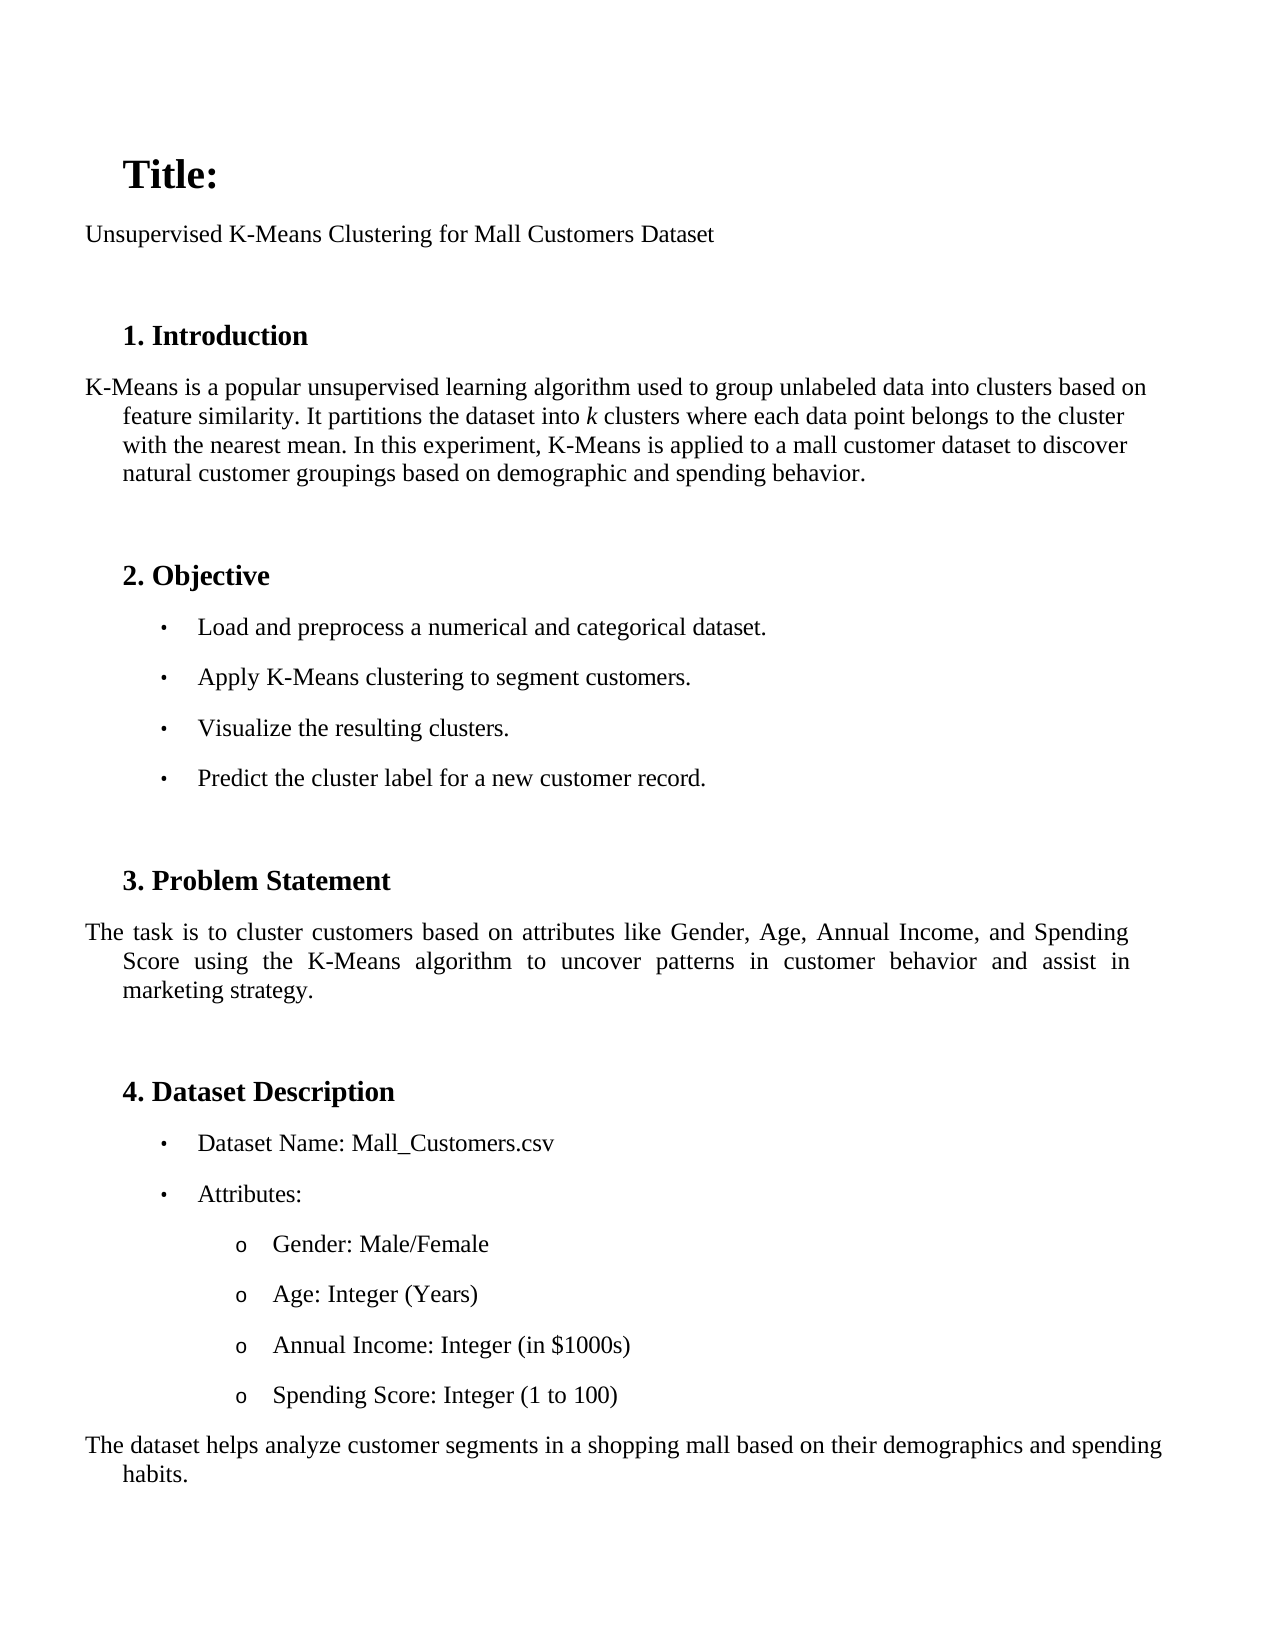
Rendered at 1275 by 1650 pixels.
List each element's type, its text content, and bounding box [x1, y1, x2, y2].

subtitle Introduction [122, 318, 1162, 351]
list Dataset Name: Mall_Customers.csv [160, 1128, 1162, 1158]
text The task is to cluster customers based on attributes like Gender, Age, Annual Income, and Spending Score using the K-Means algorithm to uncover patterns in customer behavior and assist in marketing strategy. [85, 917, 1130, 1003]
list Annual Income: Integer (in $1000s) [235, 1330, 1162, 1359]
list Load and preprocess a numerical and categorical dataset. [160, 612, 1162, 642]
subtitle Dataset Description [122, 1074, 1162, 1108]
subtitle Objective [122, 558, 1162, 591]
list Gender: Male/Female [235, 1229, 1162, 1258]
subtitle Title: [122, 150, 1162, 198]
list Age: Integer (Years) [235, 1279, 1162, 1309]
text Unsupervised K-Means Clustering for Mall Customers Dataset [85, 219, 1162, 247]
list Attributes: [160, 1179, 1162, 1208]
list Apply K-Means clustering to segment customers. [160, 662, 1162, 692]
text The dataset helps analyze customer segments in a shopping mall based on their demographics and spending habits. [85, 1431, 1162, 1488]
text K-Means is a popular unsupervised learning algorithm used to group unlabeled data into clusters based on feature similarity. It partitions the dataset into k clusters where each data point belongs to the cluster with the nearest mean. In this experiment, K-Means is applied to a mall customer dataset to discover natural customer groupings based on demographic and spending behavior. [85, 372, 1160, 487]
list Predict the cluster label for a new customer record. [160, 763, 1162, 792]
list Spending Score: Integer (1 to 100) [235, 1380, 1162, 1410]
list Visualize the resulting clusters. [160, 713, 1162, 742]
subtitle Problem Statement [122, 863, 1162, 897]
